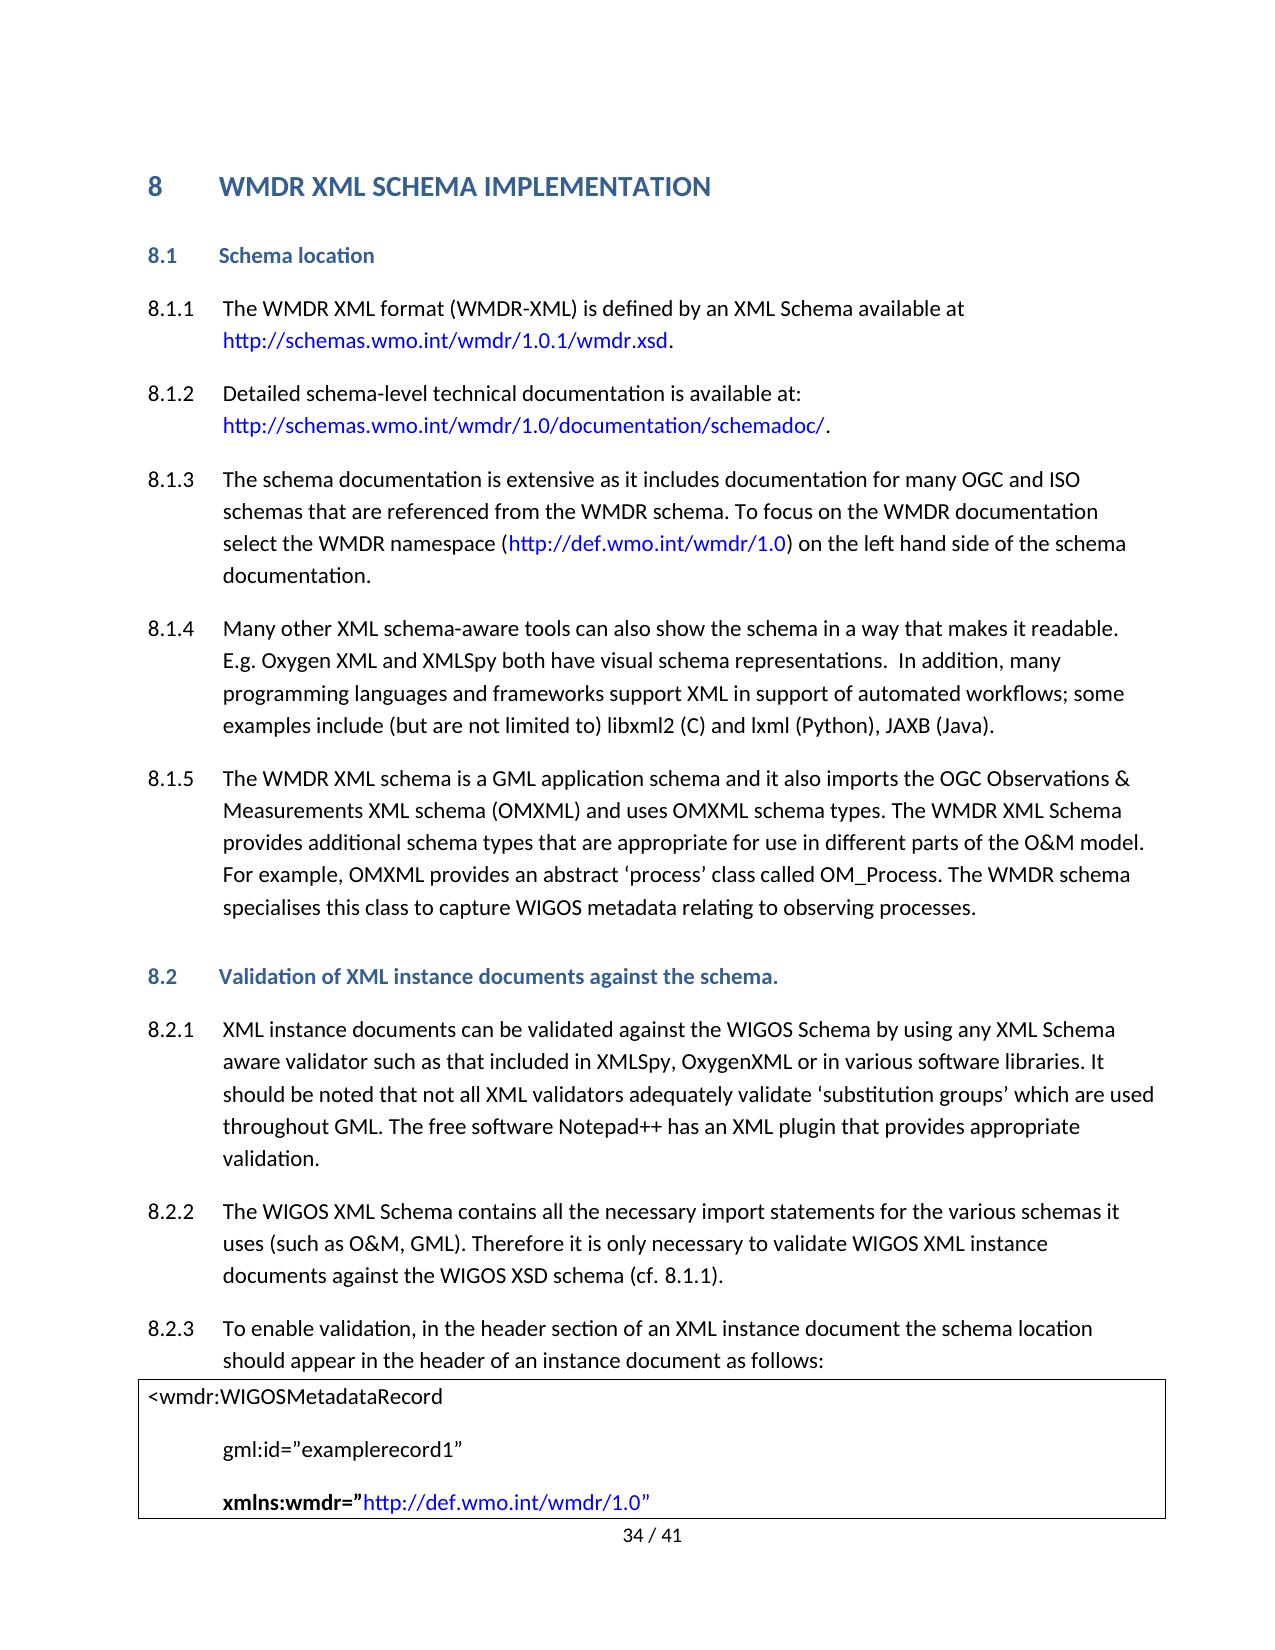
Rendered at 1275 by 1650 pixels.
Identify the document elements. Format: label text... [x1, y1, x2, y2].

subtitle Schema location [148, 241, 1157, 269]
subtitle To enable validation, in the header section of an XML instance document the schema location should appear in the header of an instance document as follows: [148, 1314, 1157, 1375]
subtitle The WMDR XML schema is a GML application schema and it also imports the OGC Observations & Measurements XML schema (OMXML) and uses OMXML schema types. The WMDR XML Schema provides additional schema types that are appropriate for use in different parts of the O&M model. For example, OMXML provides an abstract ‘process’ class called OM_Process. The WMDR schema specialises this class to capture WIGOS metadata relating to observing processes. [148, 764, 1157, 921]
subtitle Validation of XML instance documents against the schema. [148, 962, 1157, 990]
subtitle Detailed schema-level technical documentation is available at: http://schemas.wmo.int/wmdr/1.0/documentation/schemadoc/. [148, 379, 1157, 440]
text <wmdr:WIGOSMetadataRecord [139, 1380, 1165, 1410]
subtitle The schema documentation is extensive as it includes documentation for many OGC and ISO schemas that are referenced from the WMDR schema. To focus on the WMDR documentation select the WMDR namespace (http://def.wmo.int/wmdr/1.0) on the left hand side of the schema documentation. [148, 465, 1157, 589]
subtitle The WMDR XML format (WMDR-XML) is defined by an XML Schema available at http://schemas.wmo.int/wmdr//wmdr.xsd. [148, 294, 1157, 354]
subtitle XML instance documents can be validated against the WIGOS Schema by using any XML Schema aware validator such as that included in XMLSpy, OxygenXML or in various software libraries. It should be noted that not all XML validators adequately validate ‘substitution groups’ which are used throughout GML. The free software Notepad++ has an XML plugin that provides appropriate validation. [148, 1015, 1157, 1172]
text xmlns:wmdr=”http://def.wmo.int/wmdr/1.0” [139, 1485, 1165, 1518]
subtitle The WIGOS XML Schema contains all the necessary import statements for the various schemas it uses (such as O&M, GML). Therefore it is only necessary to validate WIGOS XML instance documents against the WIGOS XSD schema (cf. 8.1.1). [148, 1197, 1157, 1289]
subtitle Many other XML schema-aware tools can also show the schema in a way that makes it readable. E.g. Oxygen XML and XMLSpy both have visual schema representations. In addition, many programming languages and frameworks support XML in support of automated workflows; some examples include (but are not limited to) libxml2 (C) and lxml (Python), JAXB (Java). [148, 614, 1157, 739]
text gml:id=”examplerecord1” [139, 1432, 1165, 1463]
subtitle WMDR XML SCHEMA IMPLEMENTATION [148, 168, 1157, 204]
